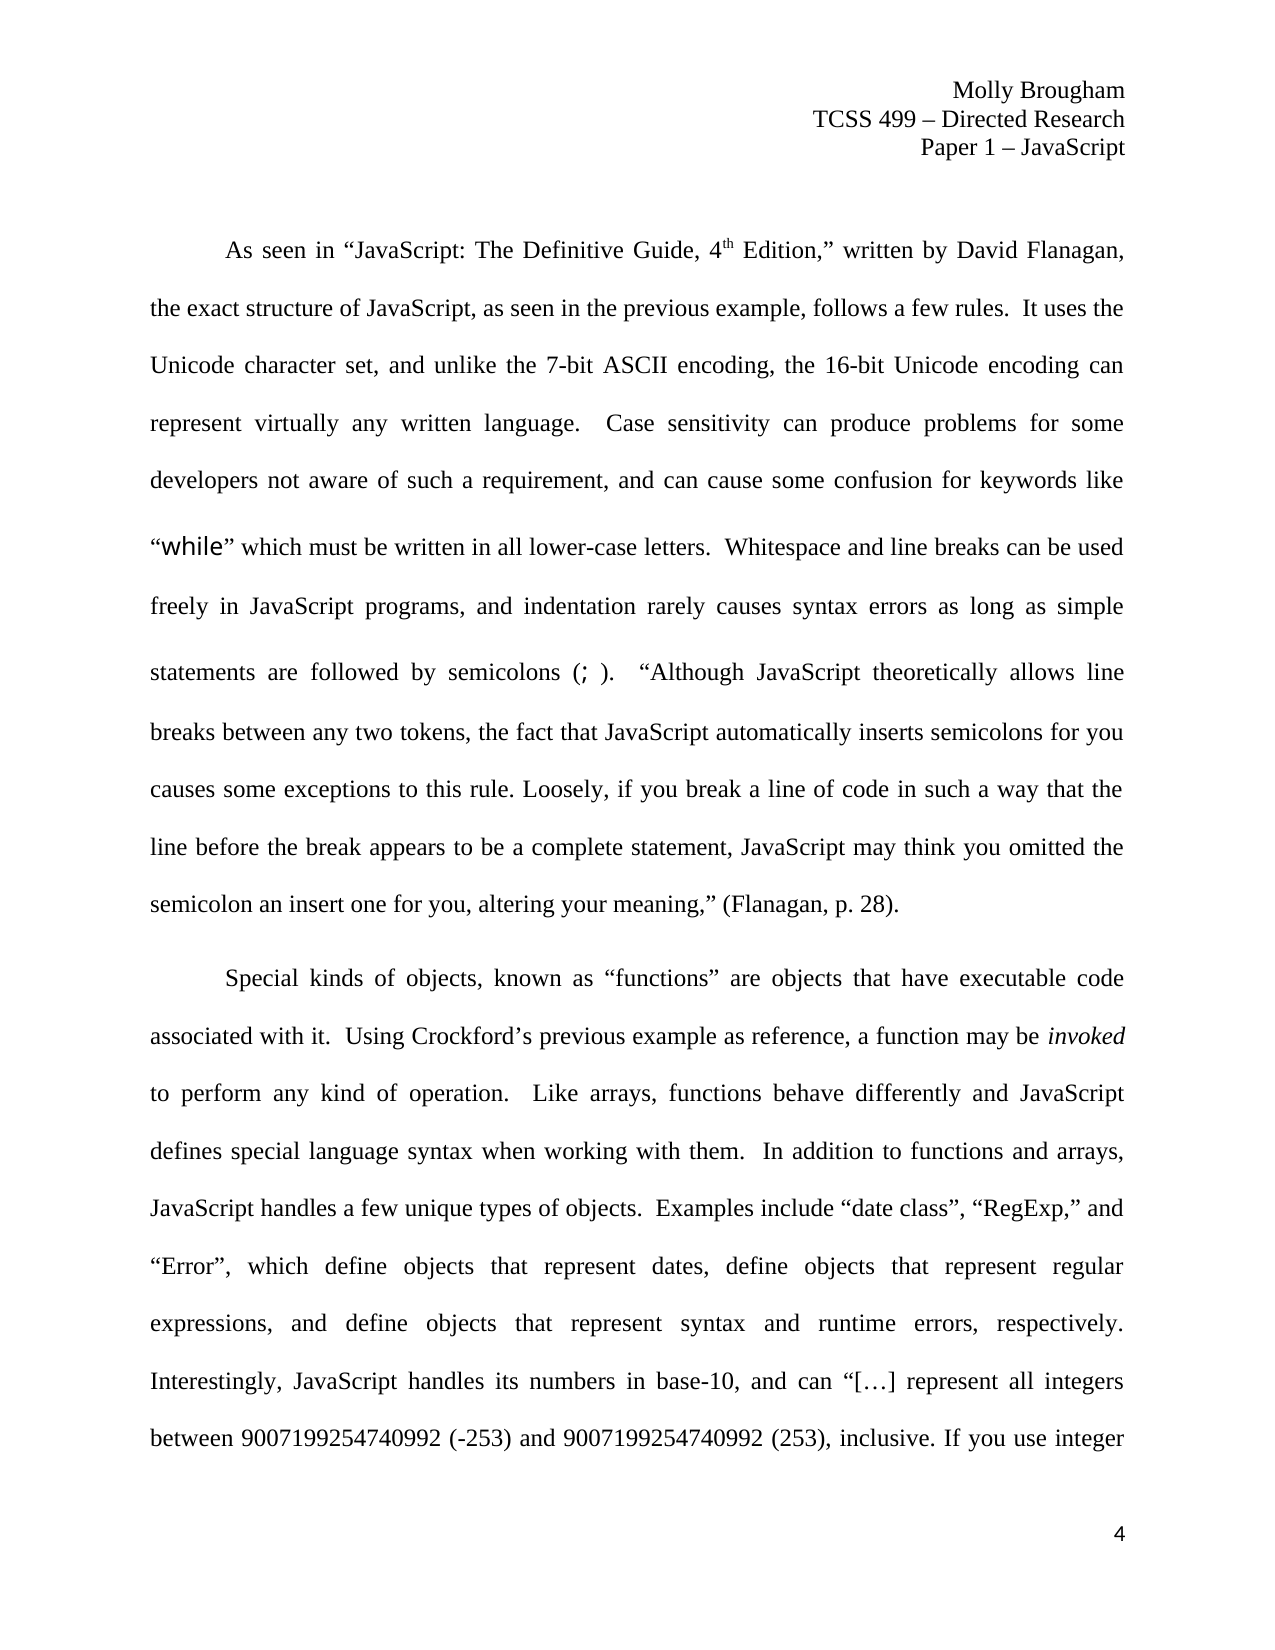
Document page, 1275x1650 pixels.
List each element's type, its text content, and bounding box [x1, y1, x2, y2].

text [150, 963, 1125, 1452]
text As seen in “JavaScript: The Definitive Guide, 4th Edition,” written by David Flanagan, the exact structure of JavaScript, as seen in the previous example, follows a few rules. It uses the Unicode character set, and unlike the 7-bit ASCII encoding, the 16-bit Unicode encoding can represent virtually any written language. Case sensitivity can produce problems for some developers not aware of such a requirement, and can cause some confusion for keywords like “while” which must be written in all lower-case letters. Whitespace and line breaks can be used freely in JavaScript programs, and indentation rarely causes syntax errors as long as simple statements are followed by semicolons (; ). “Although JavaScript theoretically allows line breaks between any two tokens, the fact that JavaScript automatically inserts semicolons for you causes some exceptions to this rule. Loosely, if you break a line of code in such a way that the line before the break appears to be a complete statement, JavaScript may think you omitted the semicolon an insert one for you, altering your meaning,” (Flanagan, p. 28). [150, 235, 1125, 918]
